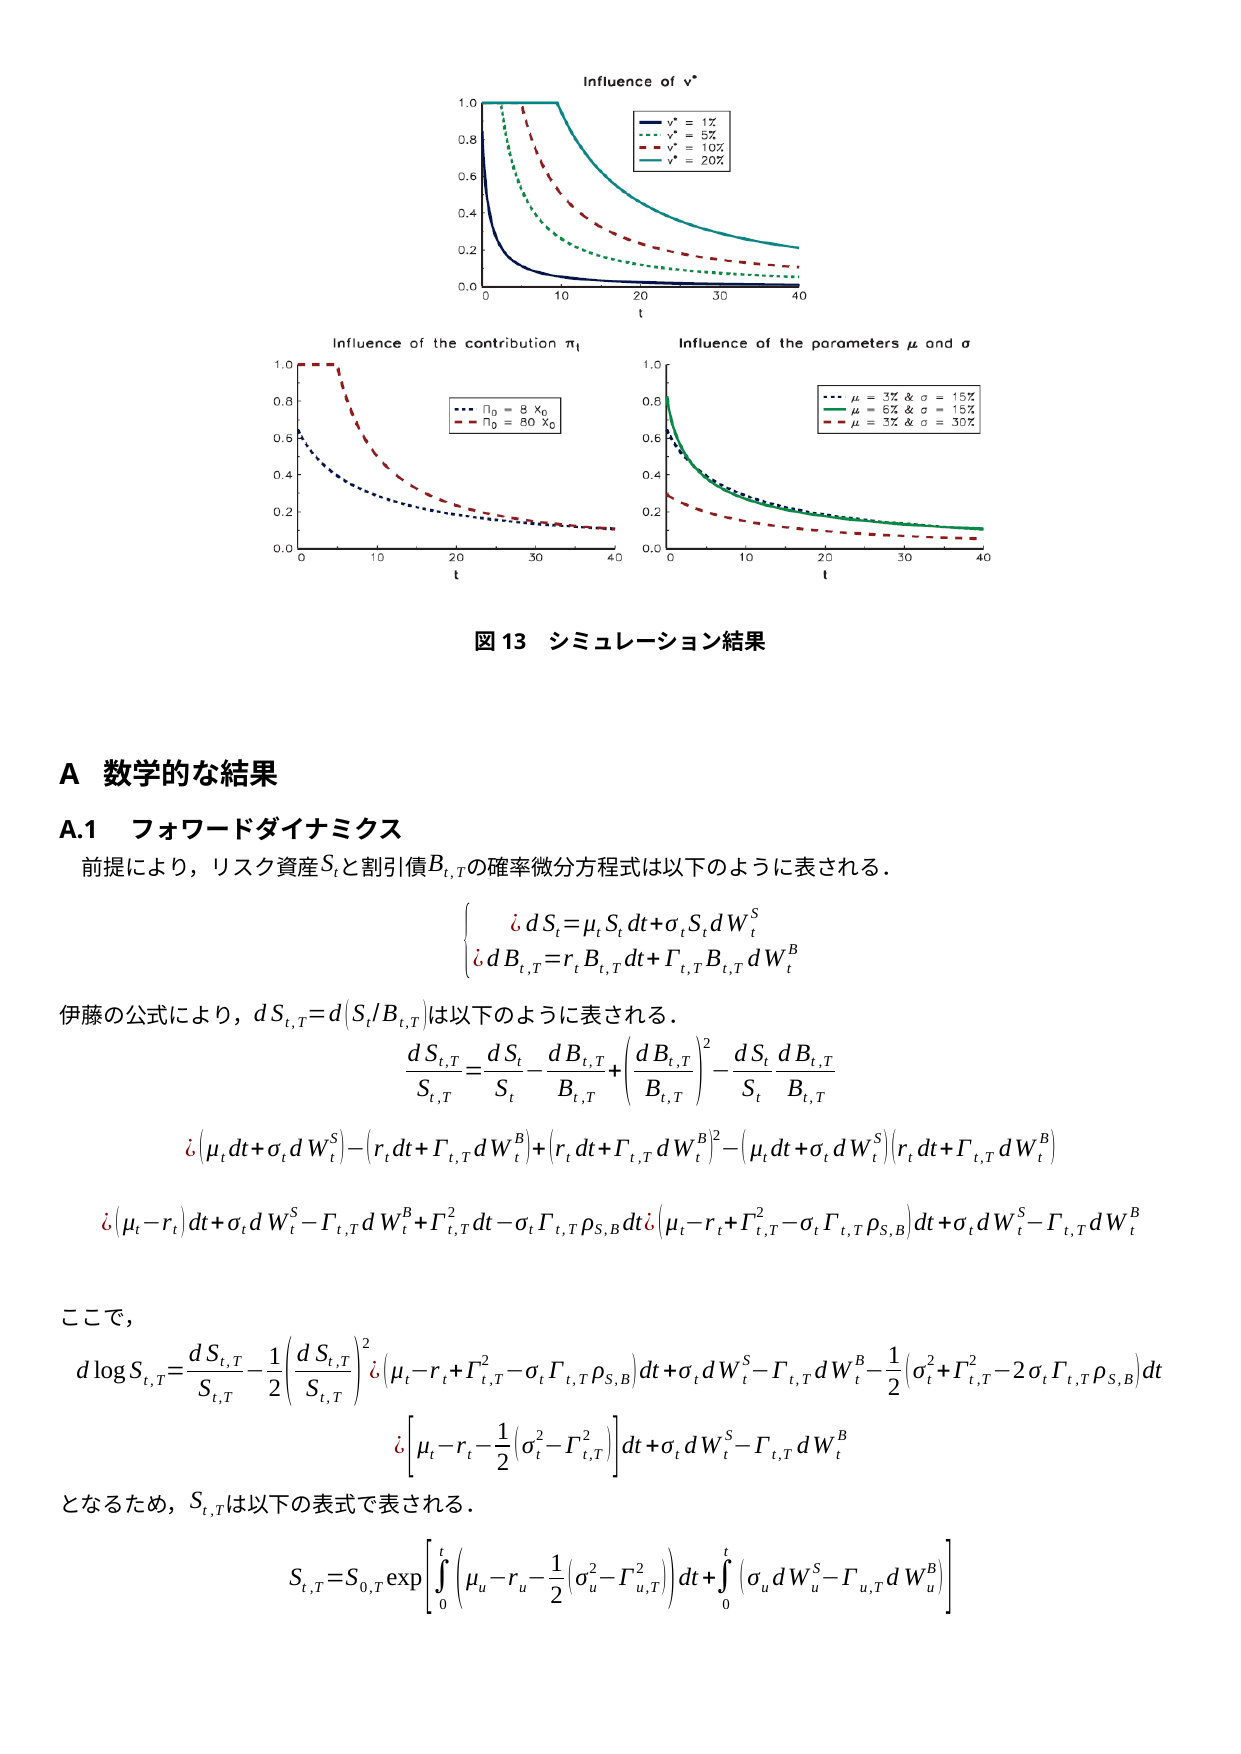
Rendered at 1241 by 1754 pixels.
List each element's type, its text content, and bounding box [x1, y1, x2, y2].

text 前提により，リスク資産と割引債の確率微分方程式は以下のように表される． [59, 847, 1181, 884]
text ここで， [59, 1297, 1181, 1334]
picture [259, 59, 1003, 599]
list 数学的な結果 [59, 734, 1181, 809]
list フォワードダイナミクス [59, 809, 1181, 847]
text となるため，は以下の表式で表される． [59, 1484, 1181, 1522]
text 伊藤の公式により，は以下のように表される． [59, 997, 1181, 1034]
